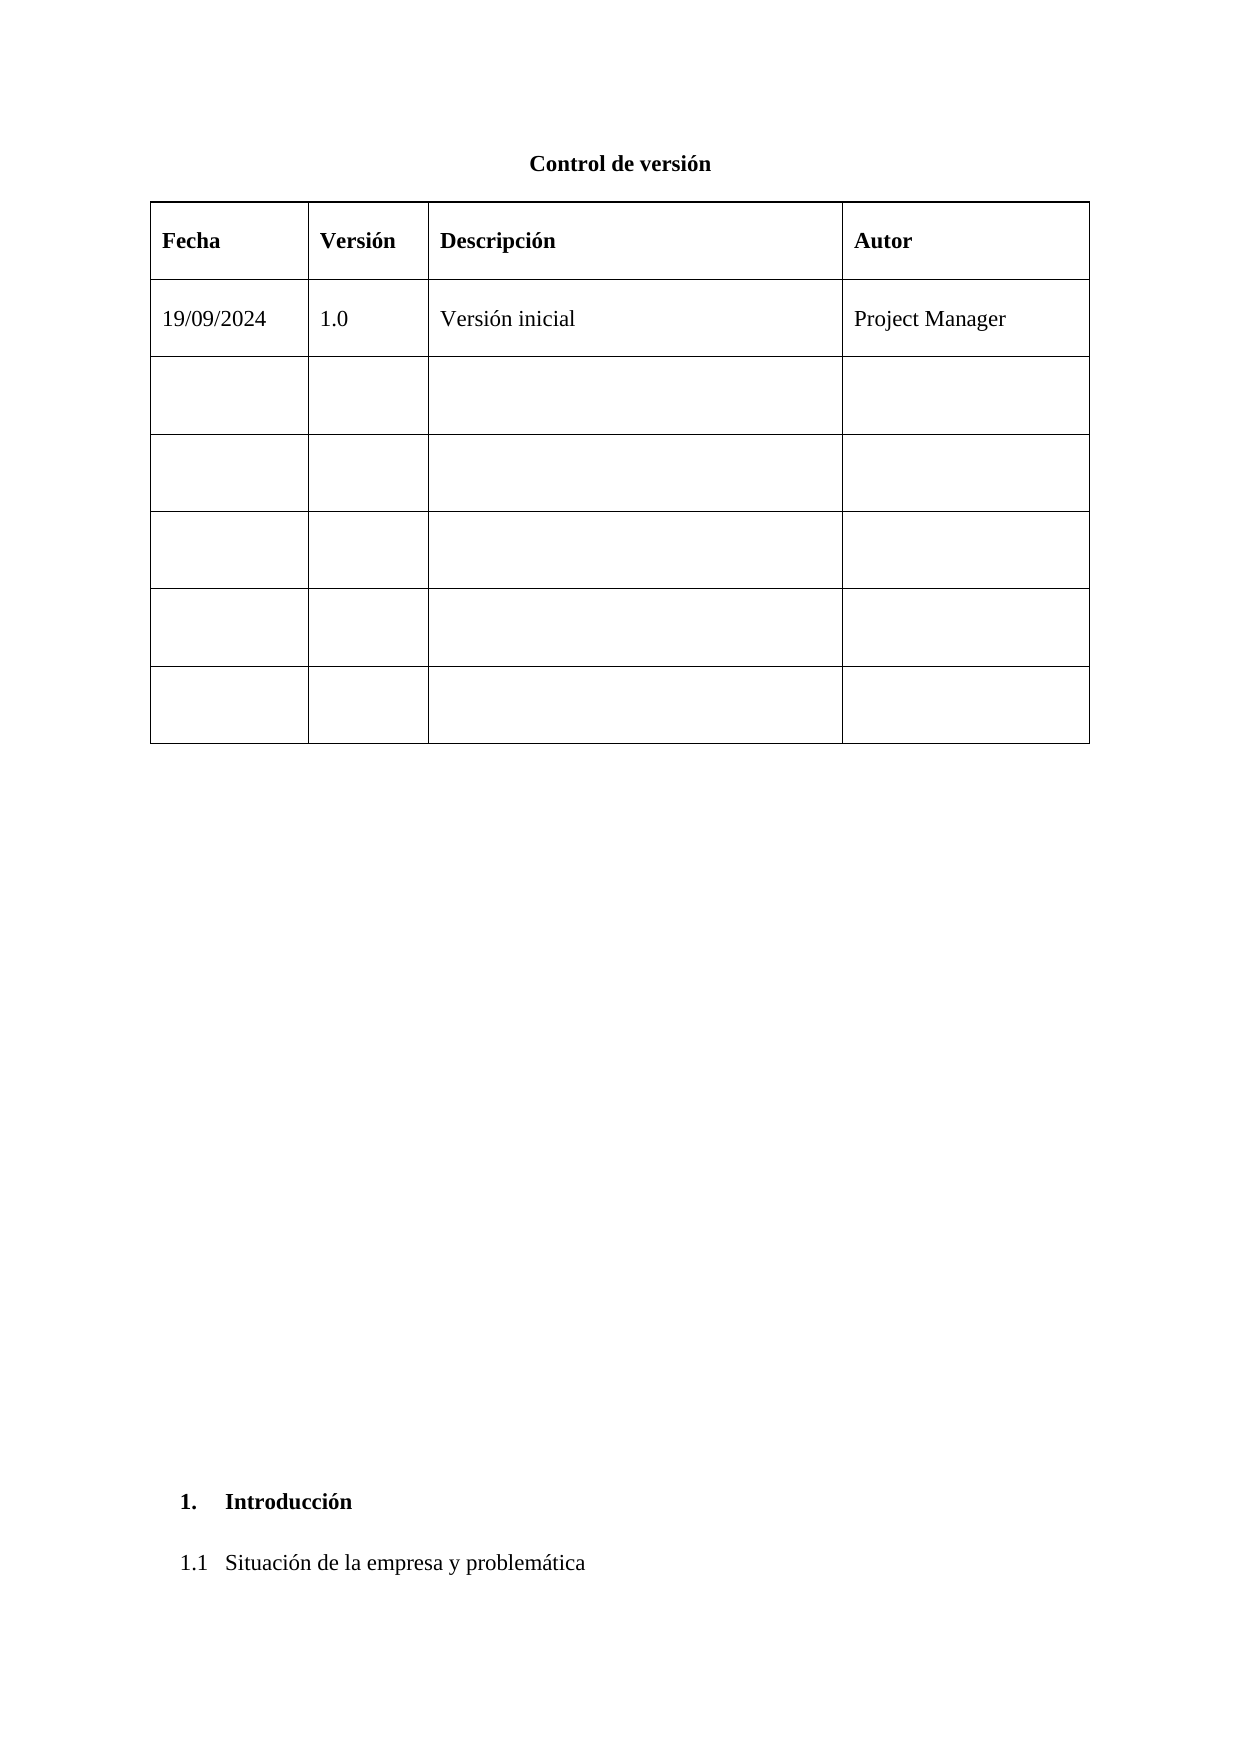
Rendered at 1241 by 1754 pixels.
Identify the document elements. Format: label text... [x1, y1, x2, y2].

table_header Fecha [151, 203, 308, 279]
table_cell [843, 667, 1089, 743]
table_cell [151, 435, 308, 511]
table_cell [429, 512, 842, 588]
table_cell [309, 357, 428, 433]
table_cell [309, 589, 428, 666]
table_cell Versión inicial [429, 280, 842, 356]
table_cell [309, 667, 428, 743]
table_cell [843, 435, 1089, 511]
table_cell 1.0 [309, 280, 428, 356]
table_cell [843, 357, 1089, 433]
table_cell [151, 667, 308, 743]
table_cell [309, 435, 428, 511]
table_header Descripción [429, 203, 842, 279]
table_cell [429, 435, 842, 511]
table_header Autor [843, 203, 1089, 279]
table_cell Project Manager [843, 280, 1089, 356]
table_cell [309, 512, 428, 588]
table_cell [429, 589, 842, 666]
table_cell [843, 512, 1089, 588]
table_cell [429, 357, 842, 433]
table_cell [151, 512, 308, 588]
table_cell [843, 589, 1089, 666]
text Control de versión [150, 150, 1090, 176]
table_header Versión [309, 203, 428, 279]
table_cell [151, 589, 308, 666]
list Situación de la empresa y problemática [179, 1548, 1090, 1575]
table_cell 19/09/2024 [151, 280, 308, 356]
list Introducción [179, 1488, 1090, 1514]
table_cell [151, 357, 308, 433]
table_cell [429, 667, 842, 743]
